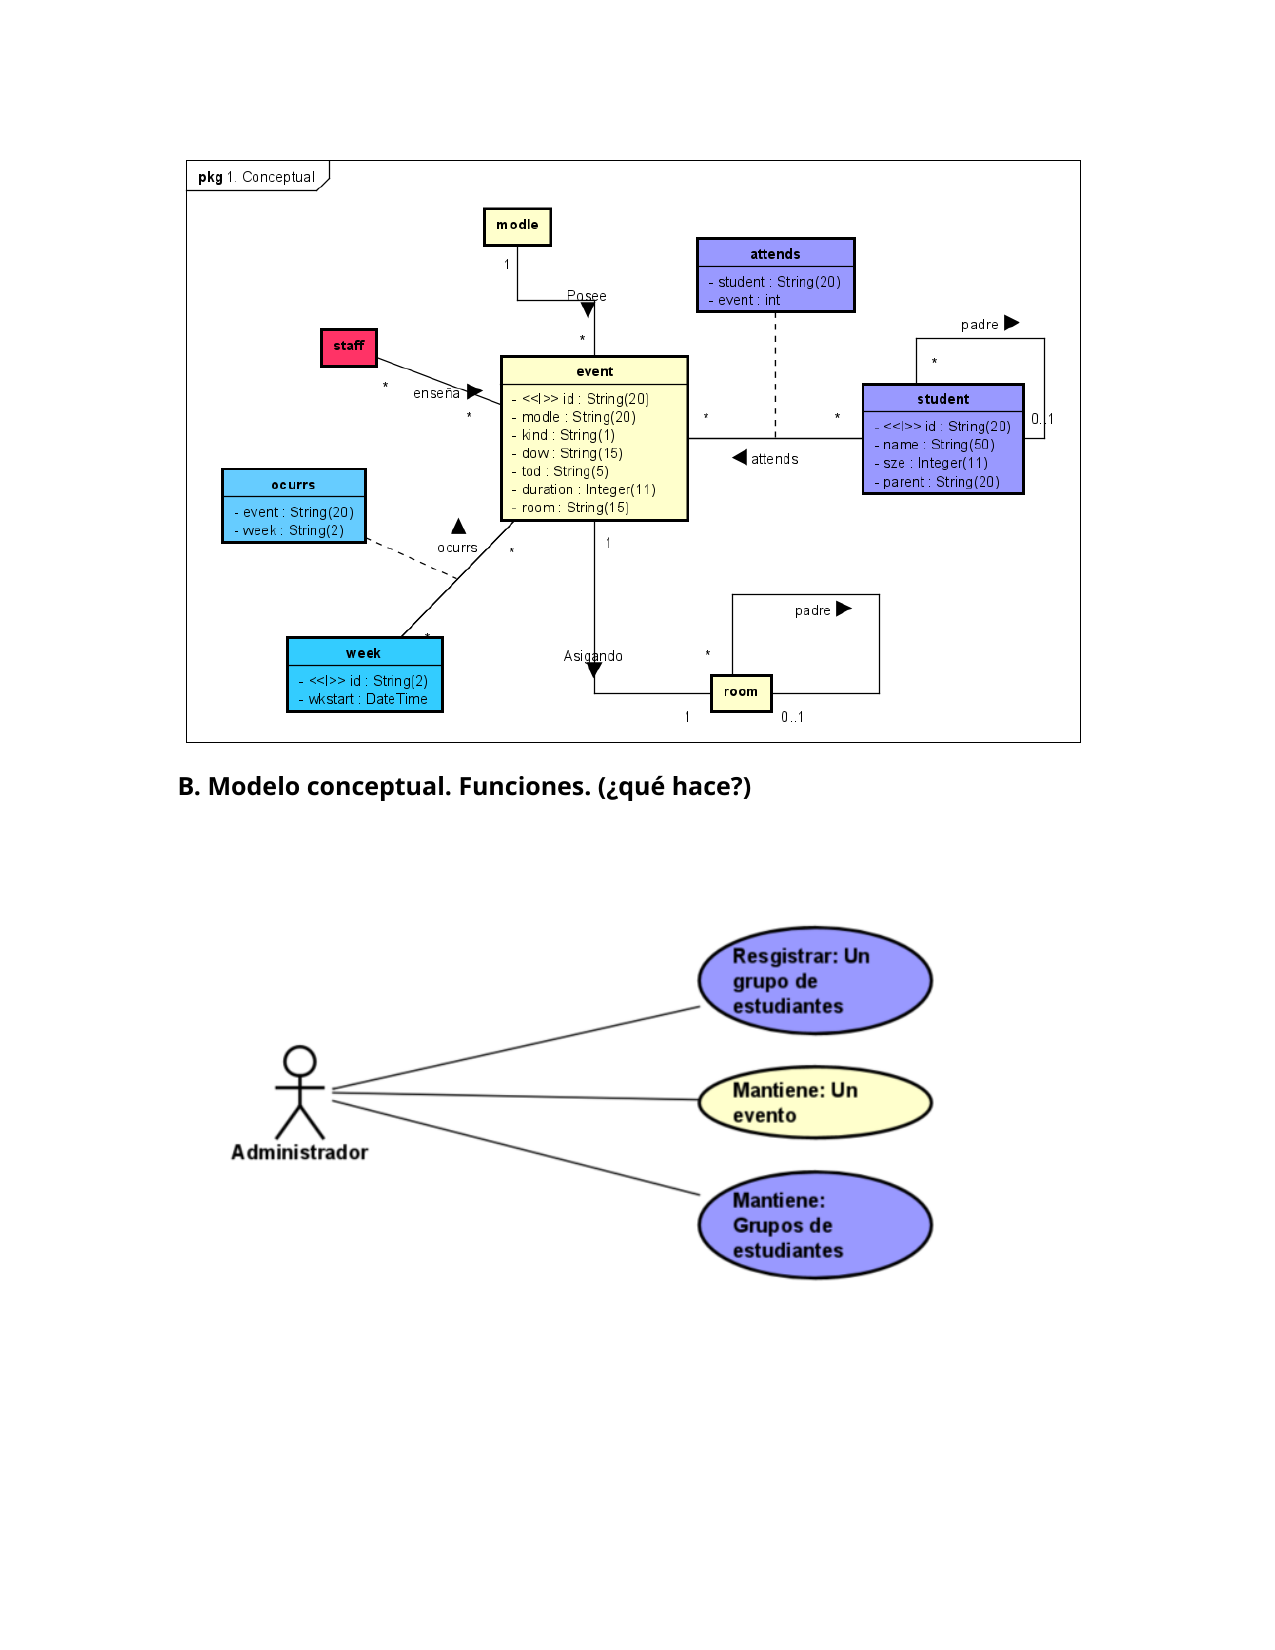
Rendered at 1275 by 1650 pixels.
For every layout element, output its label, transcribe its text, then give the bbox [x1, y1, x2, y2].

text B. Modelo conceptual. Funciones. (¿qué hace?) [177, 768, 1098, 802]
picture [177, 147, 1098, 750]
picture [177, 821, 1024, 1367]
